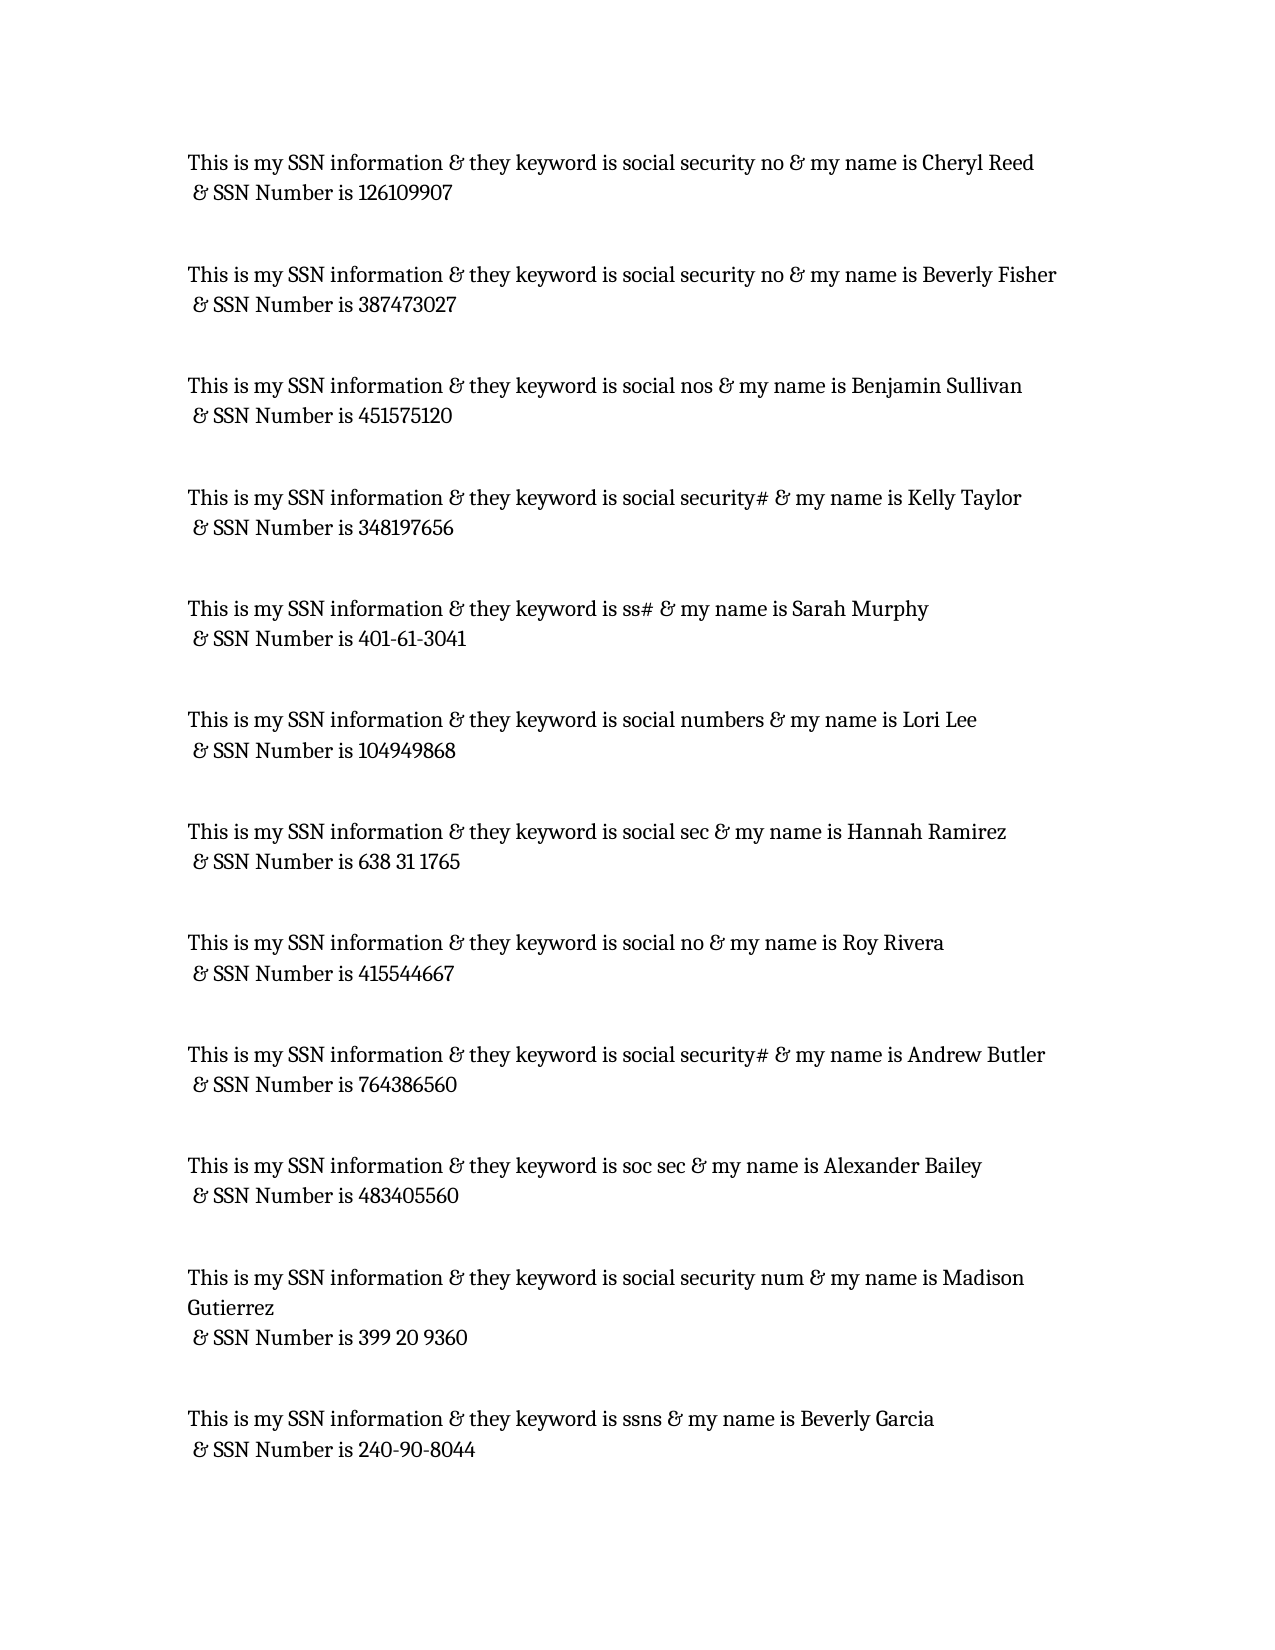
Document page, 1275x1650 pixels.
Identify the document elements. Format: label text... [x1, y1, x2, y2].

text This is my SSN information & they keyword is social security# & my name is Andrew Butler & SSN Number is 764386560 [187, 1042, 1087, 1128]
text This is my SSN information & they keyword is social security no & my name is Beverly Fisher & SSN Number is 387473027 [187, 261, 1087, 348]
text This is my SSN information & they keyword is social security num & my name is Madison Gutierrez & SSN Number is 399 20 9360 [187, 1264, 1087, 1382]
text This is my SSN information & they keyword is soc sec & my name is Alexander Bailey & SSN Number is 483405560 [187, 1153, 1087, 1240]
text This is my SSN information & they keyword is social security# & my name is Kelly Taylor & SSN Number is 348197656 [187, 484, 1087, 571]
text This is my SSN information & they keyword is ssns & my name is Beverly Garcia & SSN Number is 240-90-8044 [187, 1406, 1087, 1493]
text This is my SSN information & they keyword is social sec & my name is Hannah Ramirez & SSN Number is 638 31 1765 [187, 819, 1087, 906]
text This is my SSN information & they keyword is social nos & my name is Benjamin Sullivan & SSN Number is 451575120 [187, 373, 1087, 460]
text This is my SSN information & they keyword is social numbers & my name is Lori Lee & SSN Number is 104949868 [187, 707, 1087, 794]
text This is my SSN information & they keyword is social no & my name is Roy Rivera & SSN Number is 415544667 [187, 930, 1087, 1017]
text This is my SSN information & they keyword is social security no & my name is Cheryl Reed & SSN Number is 126109907 [187, 150, 1087, 237]
text This is my SSN information & they keyword is ss# & my name is Sarah Murphy & SSN Number is 401-61-3041 [187, 596, 1087, 683]
